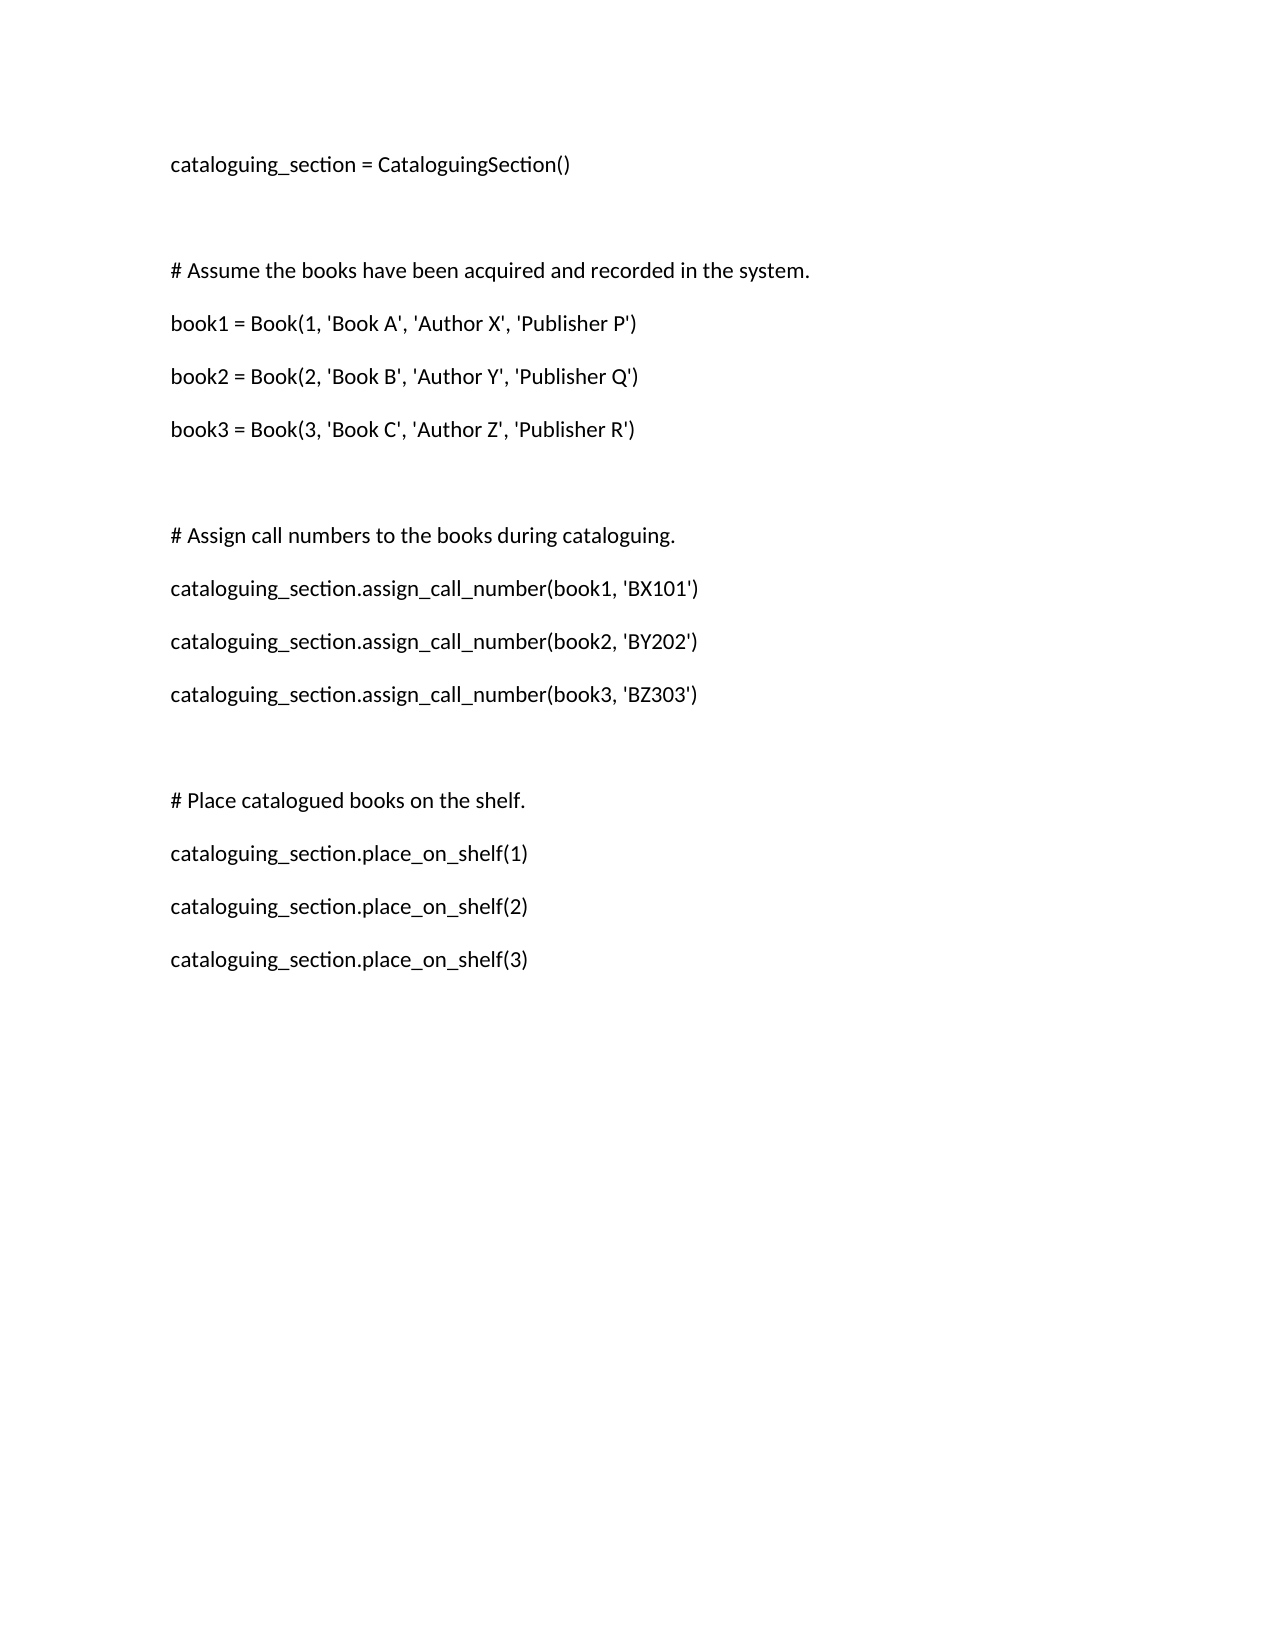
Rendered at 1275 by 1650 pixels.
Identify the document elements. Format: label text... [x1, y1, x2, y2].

text # Assume the books have been acquired and recorded in the system. [150, 256, 1125, 284]
text cataloguing_section = CataloguingSection() [150, 150, 1125, 178]
text book3 = Book(3, 'Book C', 'Author Z', 'Publisher R') [150, 415, 1125, 443]
text cataloguing_section.place_on_shelf(3) [150, 945, 1125, 973]
text cataloguing_section.assign_call_number(book3, 'BZ303') [150, 680, 1125, 708]
text book1 = Book(1, 'Book A', 'Author X', 'Publisher P') [150, 309, 1125, 337]
text cataloguing_section.assign_call_number(book2, 'BY202') [150, 627, 1125, 655]
text cataloguing_section.assign_call_number(book1, 'BX101') [150, 574, 1125, 602]
text book2 = Book(2, 'Book B', 'Author Y', 'Publisher Q') [150, 362, 1125, 390]
text # Place catalogued books on the shelf. [150, 786, 1125, 814]
text # Assign call numbers to the books during cataloguing. [150, 521, 1125, 549]
text cataloguing_section.place_on_shelf(2) [150, 892, 1125, 920]
text cataloguing_section.place_on_shelf(1) [150, 839, 1125, 867]
